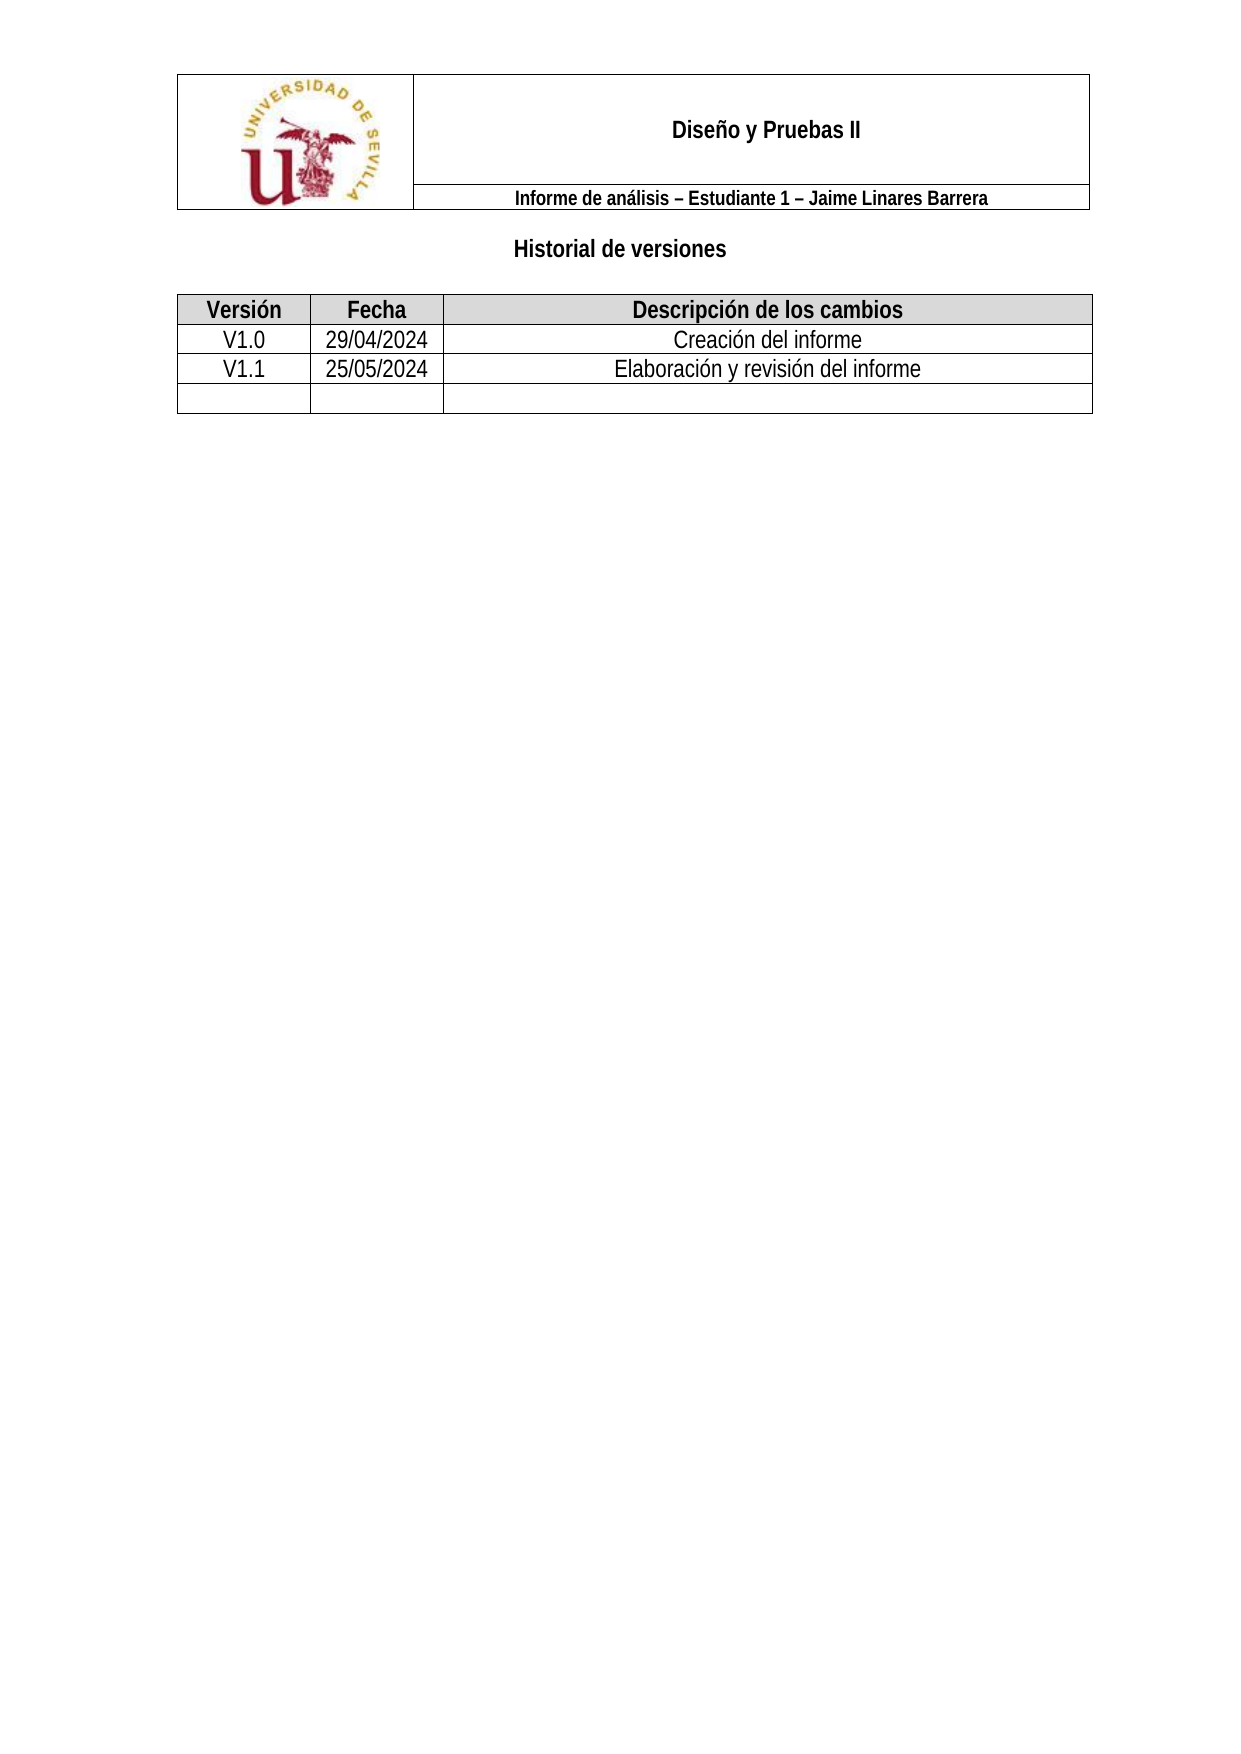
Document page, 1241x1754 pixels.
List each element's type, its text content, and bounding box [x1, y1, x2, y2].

table_cell Elaboración y revisión del informe [444, 354, 1092, 383]
table_cell 29/04/2024 [311, 325, 443, 353]
table_cell [178, 384, 310, 413]
table_header Descripción de los cambios [444, 295, 1092, 324]
table_cell V1.0 [178, 325, 310, 353]
table_cell 25/05/2024 [311, 354, 443, 383]
picture [240, 77, 381, 207]
table_cell [311, 384, 443, 413]
table_cell Creación del informe [444, 325, 1092, 353]
table_cell V1.1 [178, 354, 310, 383]
table_header Versión [178, 295, 310, 324]
table_cell [444, 384, 1092, 413]
text Historial de versiones [177, 234, 1063, 263]
table_header Fecha [311, 295, 443, 324]
